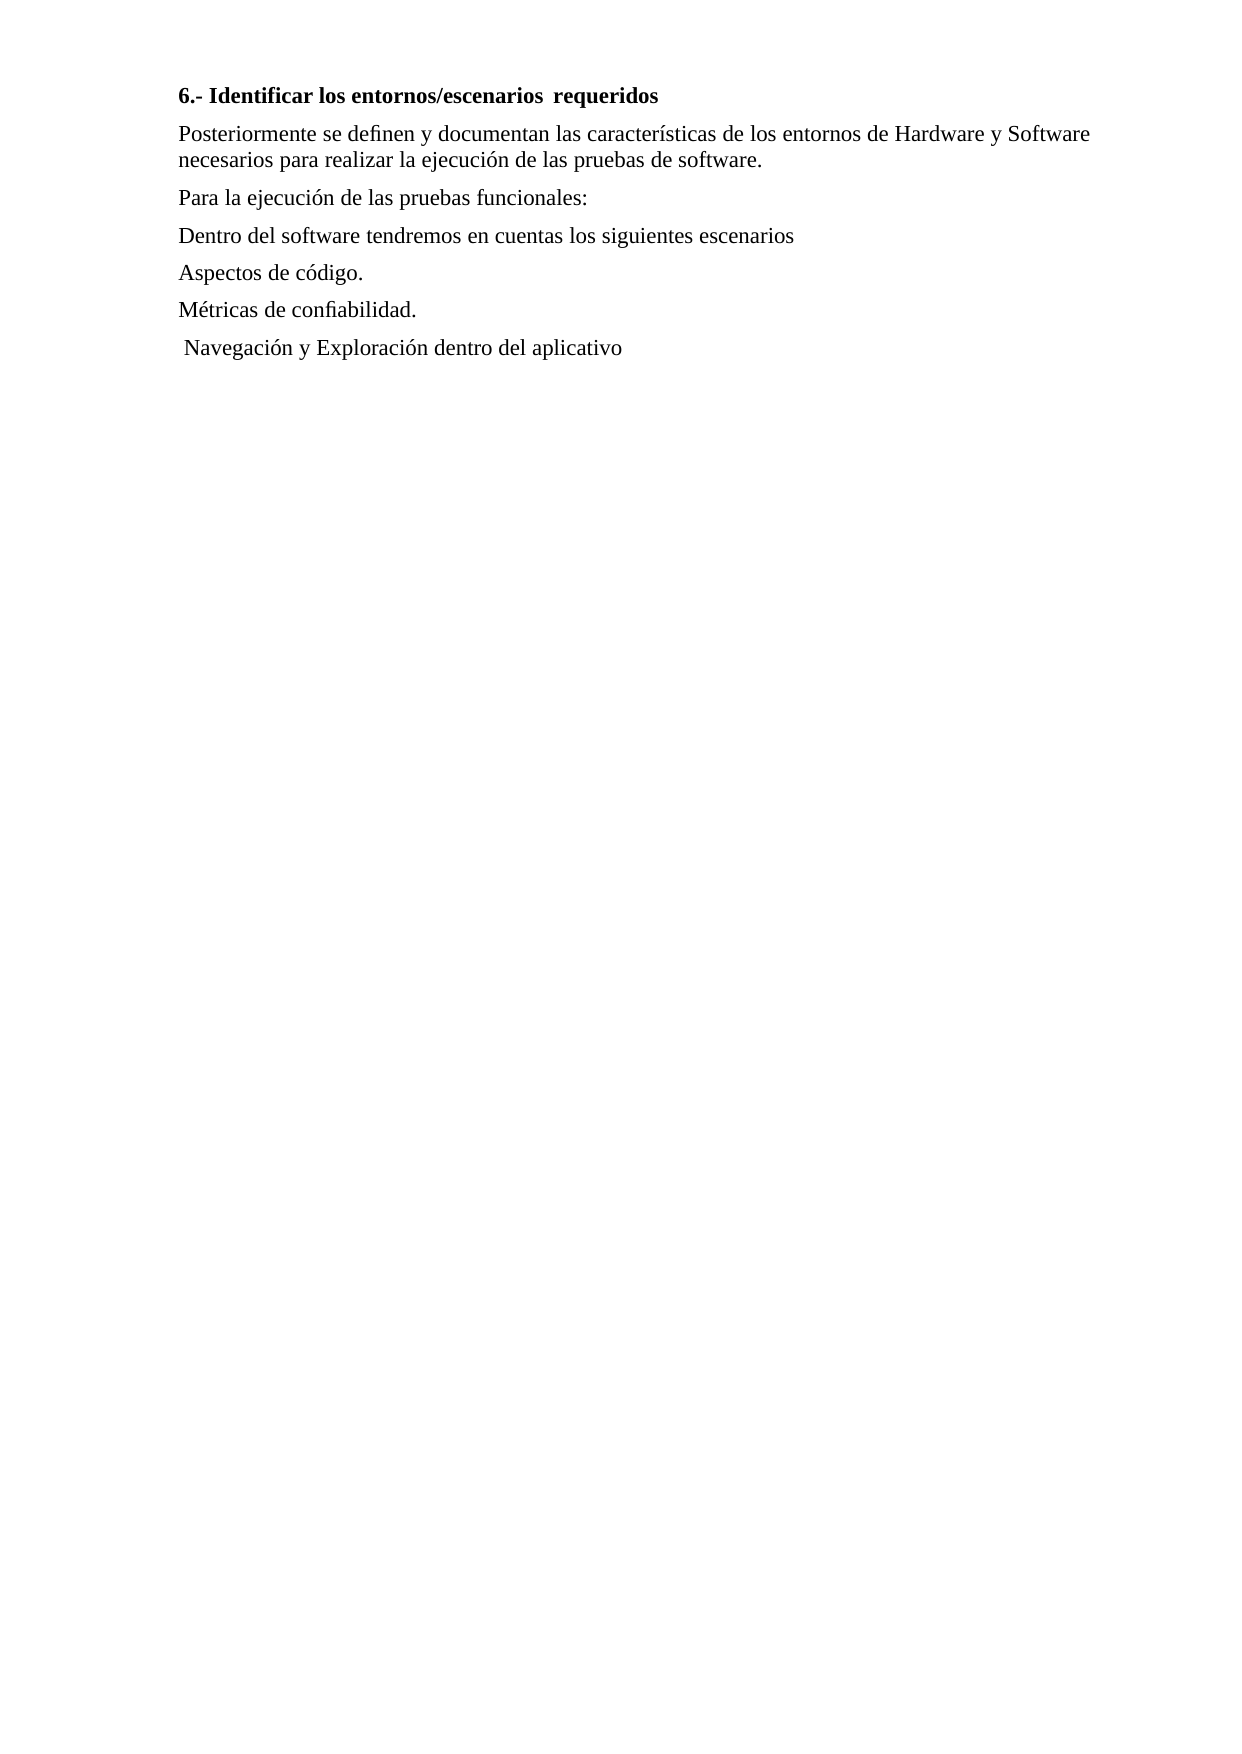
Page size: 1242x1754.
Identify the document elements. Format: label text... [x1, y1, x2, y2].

text Dentro del software tendremos en cuentas los siguientes escenarios Aspectos de código. [178, 222, 871, 285]
text Métricas de conﬁabilidad. [178, 296, 1204, 322]
subtitle 6.- Identificar los entornos/escenarios requeridos [178, 82, 1204, 109]
text Navegación y Exploración dentro del aplicativo [184, 333, 1204, 360]
text Posteriormente se deﬁnen y documentan las características de los entornos de Hardware y Software necesarios para realizar la ejecución de las pruebas de software. [178, 120, 1123, 173]
text Para la ejecución de las pruebas funcionales: [178, 184, 1204, 211]
